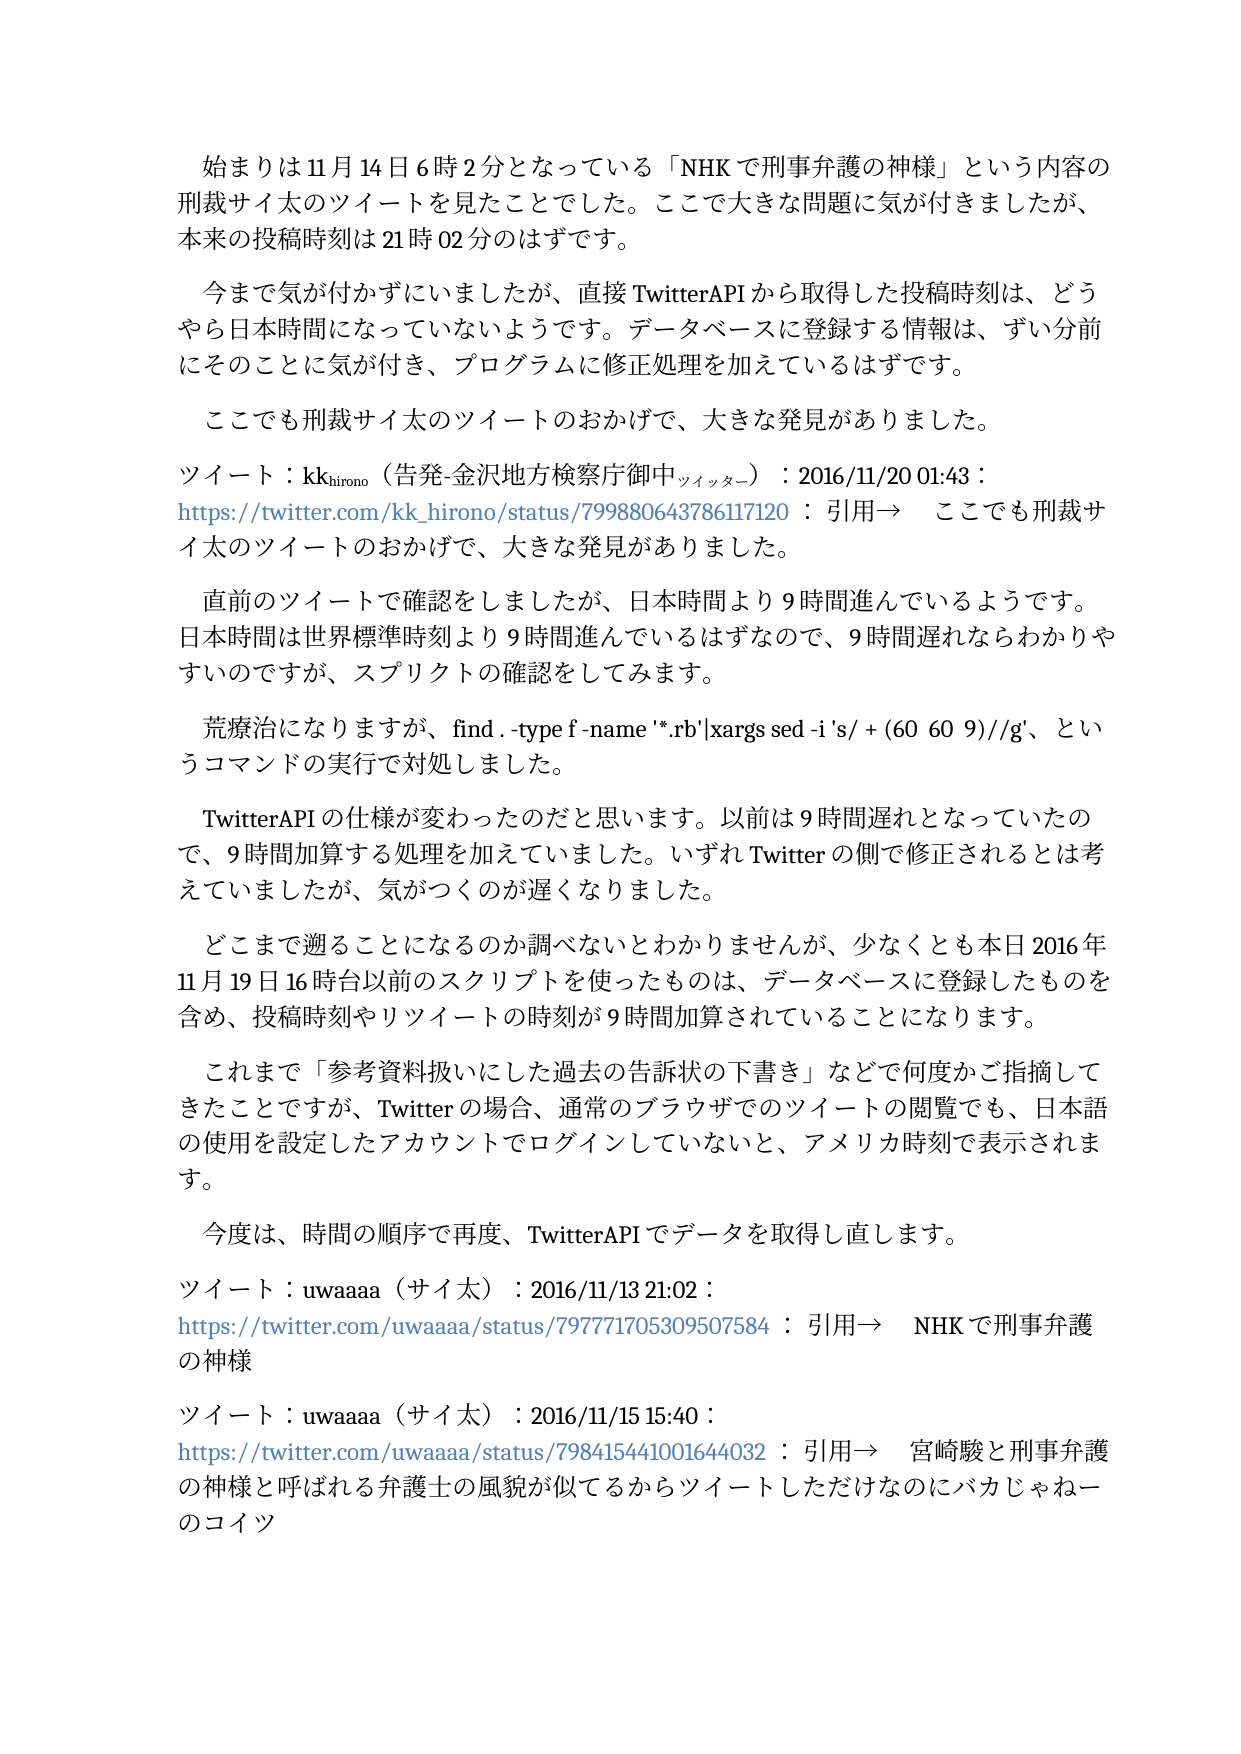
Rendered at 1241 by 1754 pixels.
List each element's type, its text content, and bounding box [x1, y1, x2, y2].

text ツイート：kkhirono（告発-金沢地方検察庁御中ツイッター）：2016/11/20 01:43： https://twitter.com/kk_hirono/status/799880643786117120 ： 引用→ ここでも刑裁サイ太のツイートのおかげで、大きな発見がありました。 [177, 455, 1116, 563]
text これまで「参考資料扱いにした過去の告訴状の下書き」などで何度かご指摘してきたことですが、Twitterの場合、通常のブラウザでのツイートの閲覧でも、日本語の使用を設定したアカウントでログインしていないと、アメリカ時刻で表示されます。 [177, 1052, 1116, 1196]
text 荒療治になりますが、find . -type f -name '*.rb'|xargs sed -i 's/ + (60 60 9)//g'、というコマンドの実行で対処しました。 [177, 708, 1116, 780]
text 直前のツイートで確認をしましたが、日本時間より9時間進んでいるようです。日本時間は世界標準時刻より9時間進んでいるはずなので、9時間遅れならわかりやすいのですが、スプリクトの確認をしてみます。 [177, 582, 1116, 690]
text 今度は、時間の順序で再度、TwitterAPIでデータを取得し直します。 [177, 1215, 1116, 1251]
text どこまで遡ることになるのか調べないとわかりませんが、少なくとも本日2016年11月19日16時台以前のスクリプトを使ったものは、データベースに登録したものを含め、投稿時刻やリツイートの時刻が9時間加算されていることになります。 [177, 926, 1116, 1033]
text ツイート：uwaaaa（サイ太）：2016/11/15 15:40： https://twitter.com/uwaaaa/status/798415441001644032 ： 引用→ 宮崎駿と刑事弁護の神様と呼ばれる弁護士の風貌が似てるからツイートしただけなのにバカじゃねーのコイツ [177, 1396, 1116, 1540]
text 始まりは11月14日6時2分となっている「NHKで刑事弁護の神様」という内容の刑裁サイ太のツイートを見たことでした。ここで大きな問題に気が付きましたが、本来の投稿時刻は21時02分のはずです。 [177, 148, 1116, 255]
text TwitterAPIの仕様が変わったのだと思います。以前は9時間遅れとなっていたので、9時間加算する処理を加えていました。いずれTwitterの側で修正されるとは考えていましたが、気がつくのが遅くなりました。 [177, 799, 1116, 907]
text 今まで気が付かずにいましたが、直接TwitterAPIから取得した投稿時刻は、どうやら日本時間になっていないようです。データベースに登録する情報は、ずい分前にそのことに気が付き、プログラムに修正処理を加えているはずです。 [177, 274, 1116, 382]
text ここでも刑裁サイ太のツイートのおかげで、大きな発見がありました。 [177, 401, 1116, 437]
text ツイート：uwaaaa（サイ太）：2016/11/13 21:02： https://twitter.com/uwaaaa/status/797771705309507584 ： 引用→ NHKで刑事弁護の神様 [177, 1269, 1116, 1377]
